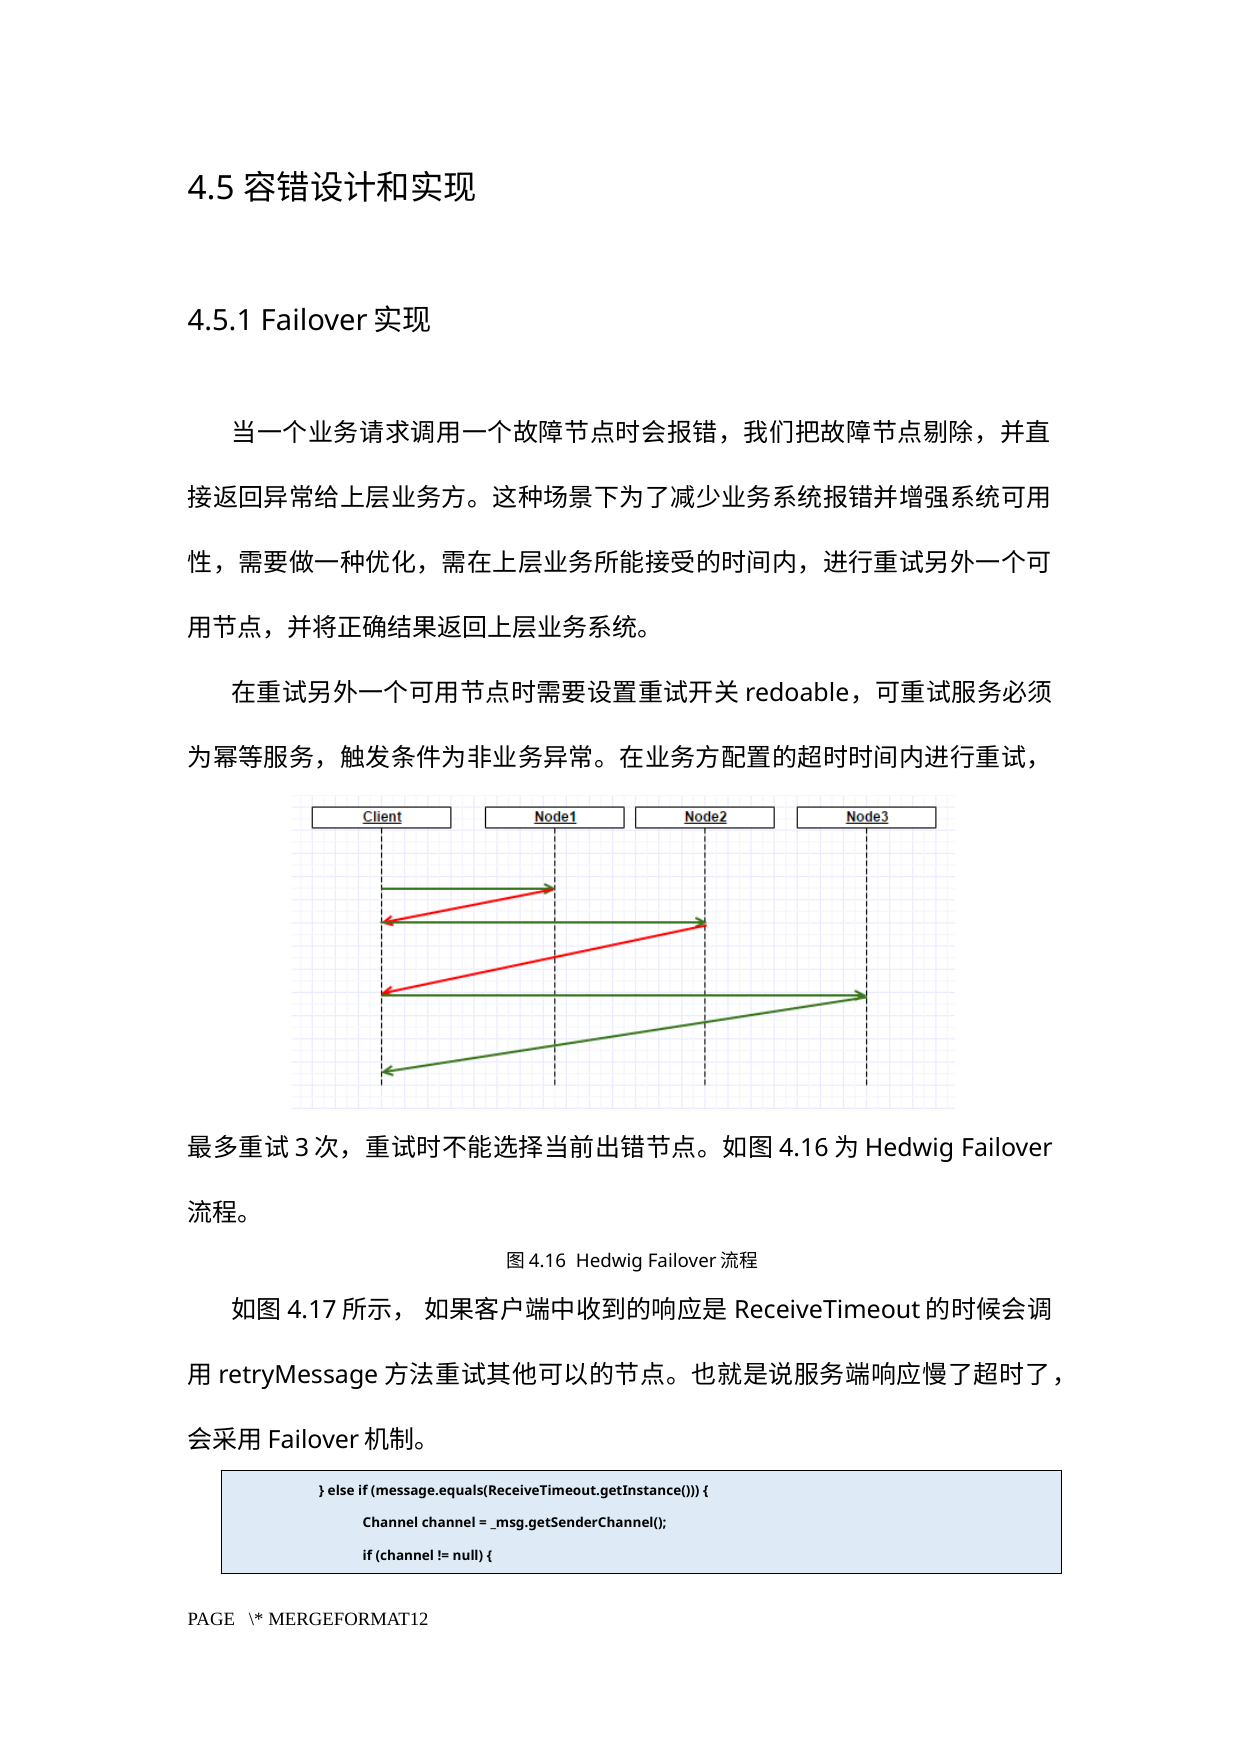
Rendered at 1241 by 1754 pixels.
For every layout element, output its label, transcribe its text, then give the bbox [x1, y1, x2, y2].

text } else if (message.equals(ReceiveTimeout.getInstance())) { [222, 1471, 1061, 1503]
text if (channel != null) { [222, 1535, 1061, 1573]
text 图4.16 Hedwig Failover流程 [187, 1243, 1053, 1275]
text 如图4.17所示， 如果客户端中收到的响应是ReceiveTimeout的时候会调用retryMessage方法重试其他可以的节点。也就是说服务端响应慢了超时了，会采用Failover机制。 [187, 1275, 1053, 1470]
subtitle 4.5 容错设计和实现 [187, 153, 1053, 218]
picture [291, 795, 955, 1109]
text Channel channel = _msg.getSenderChannel(); [222, 1503, 1061, 1535]
text 当一个业务请求调用一个故障节点时会报错，我们把故障节点剔除，并直接返回异常给上层业务方。这种场景下为了减少业务系统报错并增强系统可用性，需要做一种优化，需在上层业务所能接受的时间内，进行重试另外一个可用节点，并将正确结果返回上层业务系统。 [187, 398, 1053, 658]
subtitle 4.5.1 Failover实现 [187, 286, 1053, 351]
